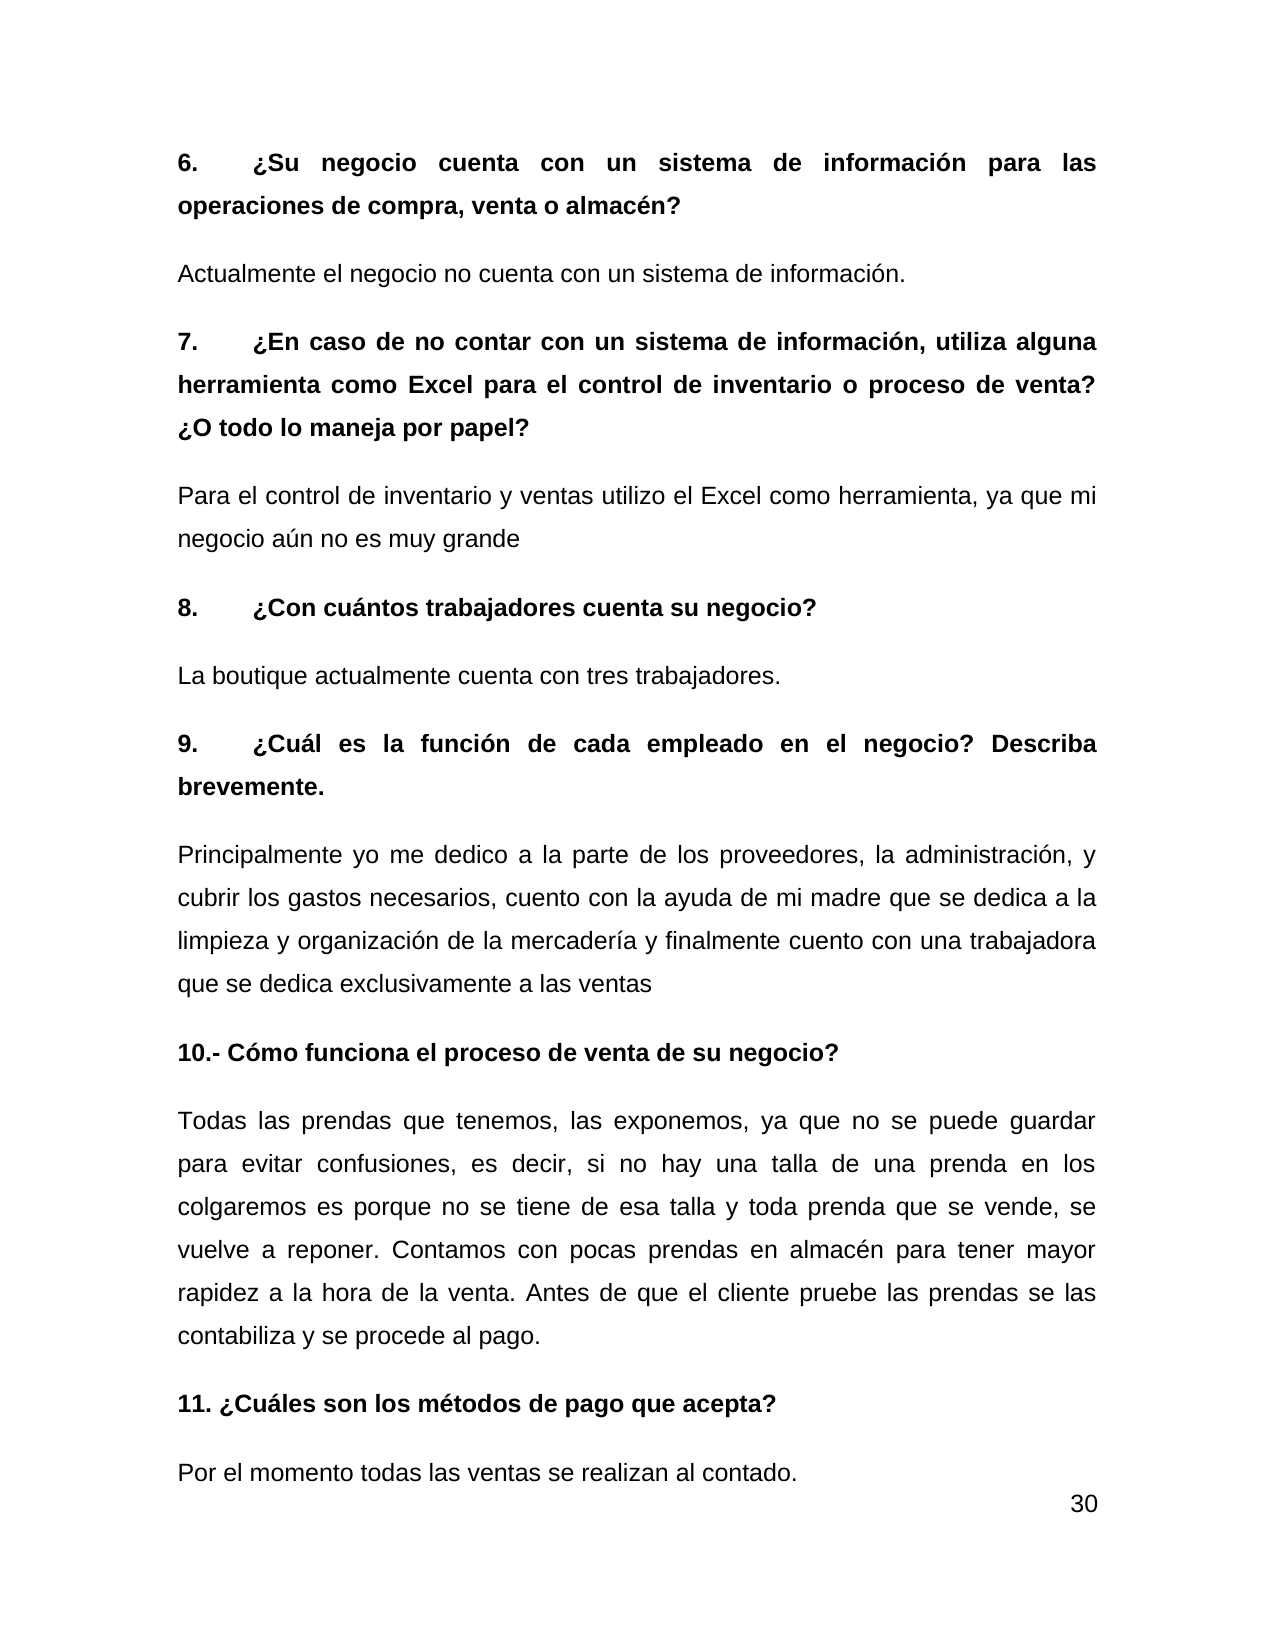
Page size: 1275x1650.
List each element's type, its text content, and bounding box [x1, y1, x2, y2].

text Actualmente el negocio no cuenta con un sistema de información. [177, 259, 1098, 288]
text 8. ¿Con cuántos trabajadores cuenta su negocio? [177, 593, 1098, 621]
text Por el momento todas las ventas se realizan al contado. [177, 1458, 1098, 1486]
text 6. ¿Su negocio cuenta con un sistema de información para las operaciones de compra, venta o almacén? [177, 148, 1098, 219]
text 7. ¿En caso de no contar con un sistema de información, utiliza alguna herramienta como Excel para el control de inventario o proceso de venta? ¿O todo lo maneja por papel? [177, 327, 1098, 442]
text Todas las prendas que tenemos, las exponemos, ya que no se puede guardar para evitar confusiones, es decir, si no hay una talla de una prenda en los colgaremos es porque no se tiene de esa talla y toda prenda que se vende, se vuelve a reponer. Contamos con pocas prendas en almacén para tener mayor rapidez a la hora de la venta. Antes de que el cliente pruebe las prendas se las contabiliza y se procede al pago. [177, 1106, 1098, 1350]
text Para el control de inventario y ventas utilizo el Excel como herramienta, ya que mi negocio aún no es muy grande [177, 481, 1098, 553]
text Principalmente yo me dedico a la parte de los proveedores, la administración, y cubrir los gastos necesarios, cuento con la ayuda de mi madre que se dedica a la limpieza y organización de la mercadería y finalmente cuento con una trabajadora que se dedica exclusivamente a las ventas [177, 840, 1098, 998]
text 9. ¿Cuál es la función de cada empleado en el negocio? Describa brevemente. [177, 729, 1098, 801]
text 11. ¿Cuáles son los métodos de pago que acepta? [177, 1389, 1098, 1418]
text 10.- Cómo funciona el proceso de venta de su negocio? [177, 1038, 1098, 1066]
text La boutique actualmente cuenta con tres trabajadores. [177, 661, 1098, 689]
